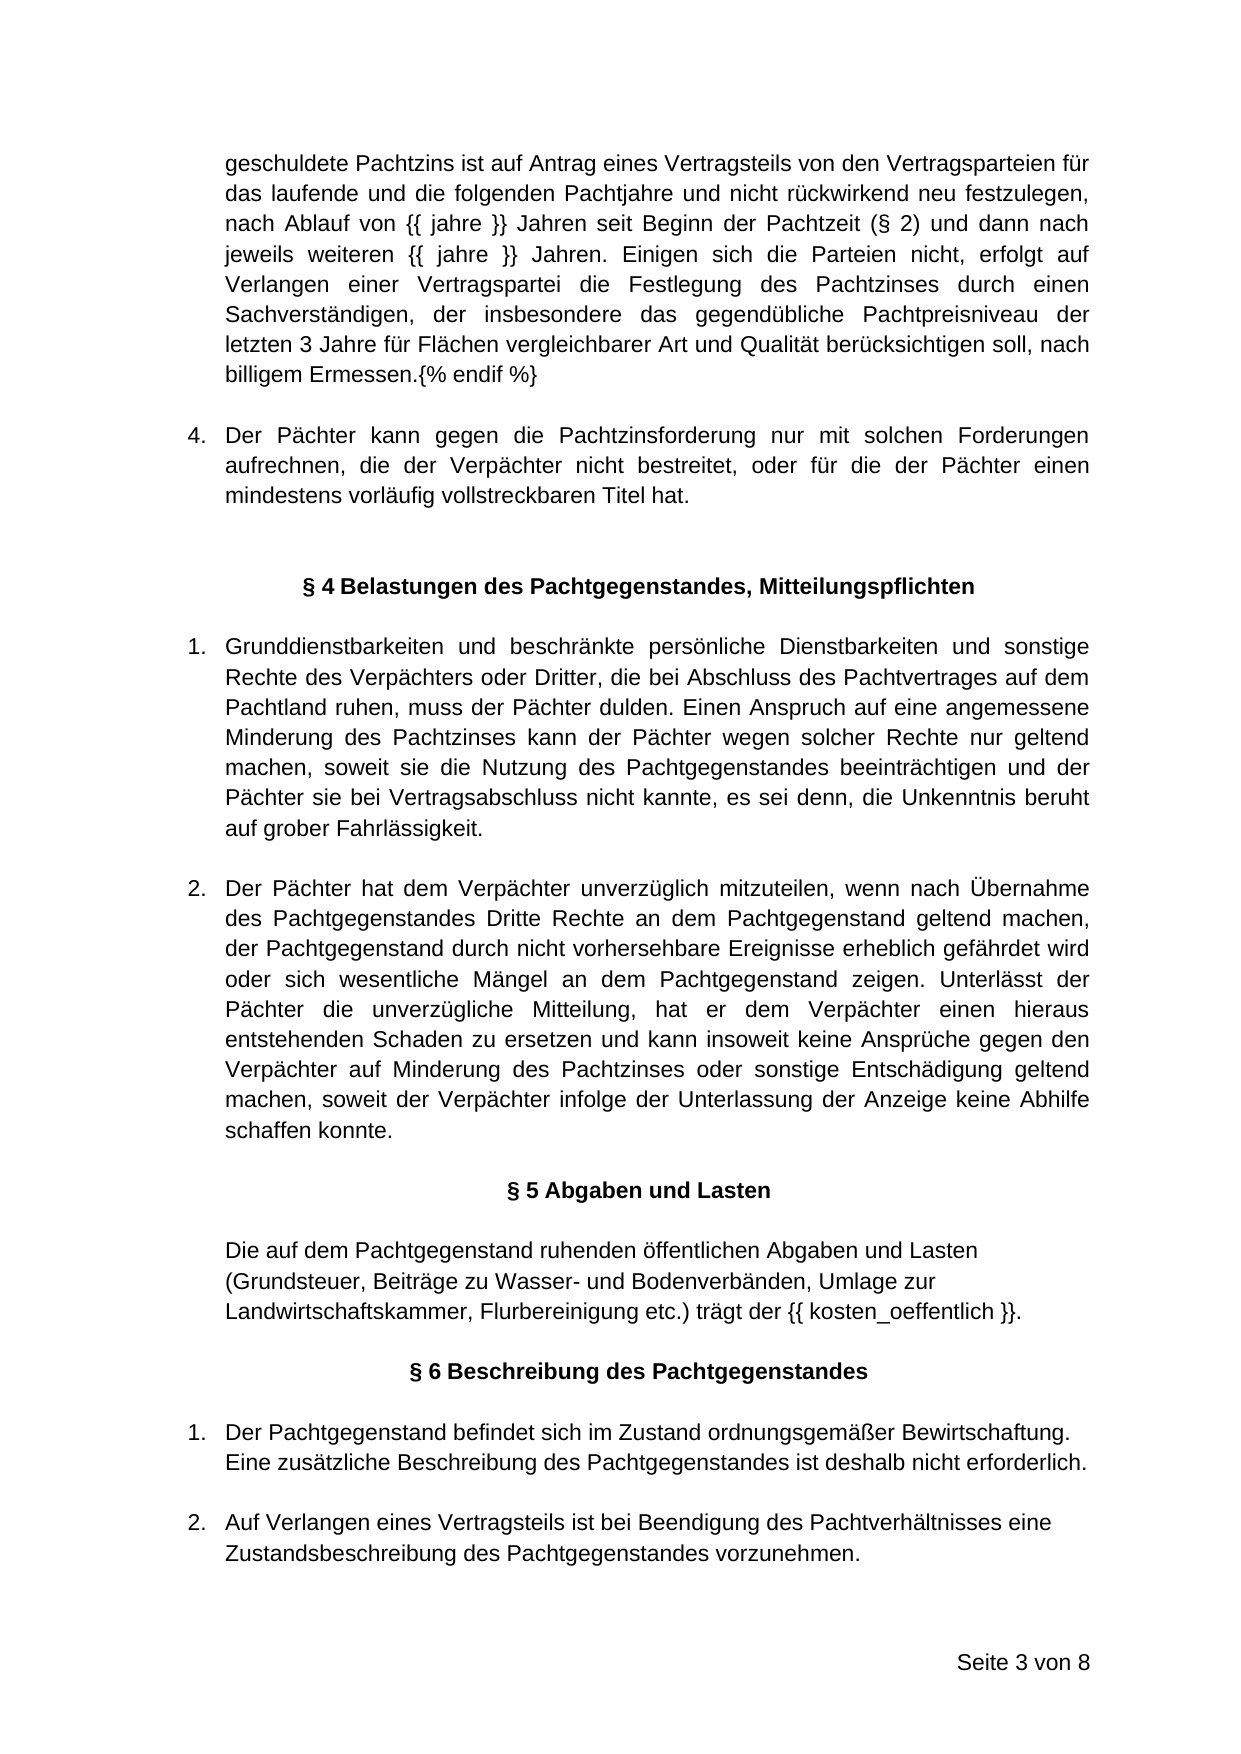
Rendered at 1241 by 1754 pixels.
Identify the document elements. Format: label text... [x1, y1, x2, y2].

list Der Pachtgegenstand befindet sich im Zustand ordnungsgemäßer Bewirtschaftung. Eine zusätzliche Beschreibung des Pachtgegenstandes ist deshalb nicht erforderlich. [187, 1419, 1090, 1475]
list Abgaben und Lasten [187, 1177, 1090, 1203]
list Der Pächter kann gegen die Pachtzinsforderung nur mit solchen Forderungen aufrechnen, die der Verpächter nicht bestreitet, oder für die der Pächter einen mindestens vorläufig vollstreckbaren Titel hat. [187, 422, 1090, 509]
list Grunddienstbarkeiten und beschränkte persönliche Dienstbarkeiten und sonstige Rechte des Verpächters oder Dritter, die bei Abschluss des Pachtvertrages auf dem Pachtland ruhen, muss der Pächter dulden. Einen Anspruch auf eine angemessene Minderung des Pachtzinses kann der Pächter wegen solcher Rechte nur geltend machen, soweit sie die Nutzung des Pachtgegenstandes beeinträchtigen und der Pächter sie bei Vertragsabschluss nicht kannte, es sei denn, die Unkenntnis beruht auf grober Fahrlässigkeit. [187, 633, 1090, 841]
list Beschreibung des Pachtgegenstandes [187, 1358, 1090, 1385]
list Der Pächter hat dem Verpächter unverzüglich mitzuteilen, wenn nach Übernahme des Pachtgegenstandes Dritte Rechte an dem Pachtgegenstand geltend machen, der Pachtgegenstand durch nicht vorhersehbare Ereignisse erheblich gefährdet wird oder sich wesentliche Mängel an dem Pachtgegenstand zeigen. Unterlässt der Pächter die unverzügliche Mitteilung, hat er dem Verpächter einen hieraus entstehenden Schaden zu ersetzen und kann insoweit keine Ansprüche gegen den Verpächter auf Minderung des Pachtzinses oder sonstige Entschädigung geltend machen, soweit der Verpächter infolge der Unterlassung der Anzeige keine Abhilfe schaffen konnte. [187, 875, 1090, 1143]
list Belastungen des Pachtgegenstandes, Mitteilungspflichten [187, 573, 1090, 599]
list Auf Verlangen eines Vertragsteils ist bei Beendigung des Pachtverhältnisses eine Zustandsbeschreibung des Pachtgegenstandes vorzunehmen. [187, 1509, 1090, 1566]
text Die auf dem Pachtgegenstand ruhenden öffentlichen Abgaben und Lasten (Grundsteuer, Beiträge zu Wasser- und Bodenverbänden, Umlage zur Landwirtschaftskammer, Flurbereinigung etc.) trägt der {{ kosten_oeffentlich }}. [225, 1237, 1090, 1324]
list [187, 150, 1090, 388]
